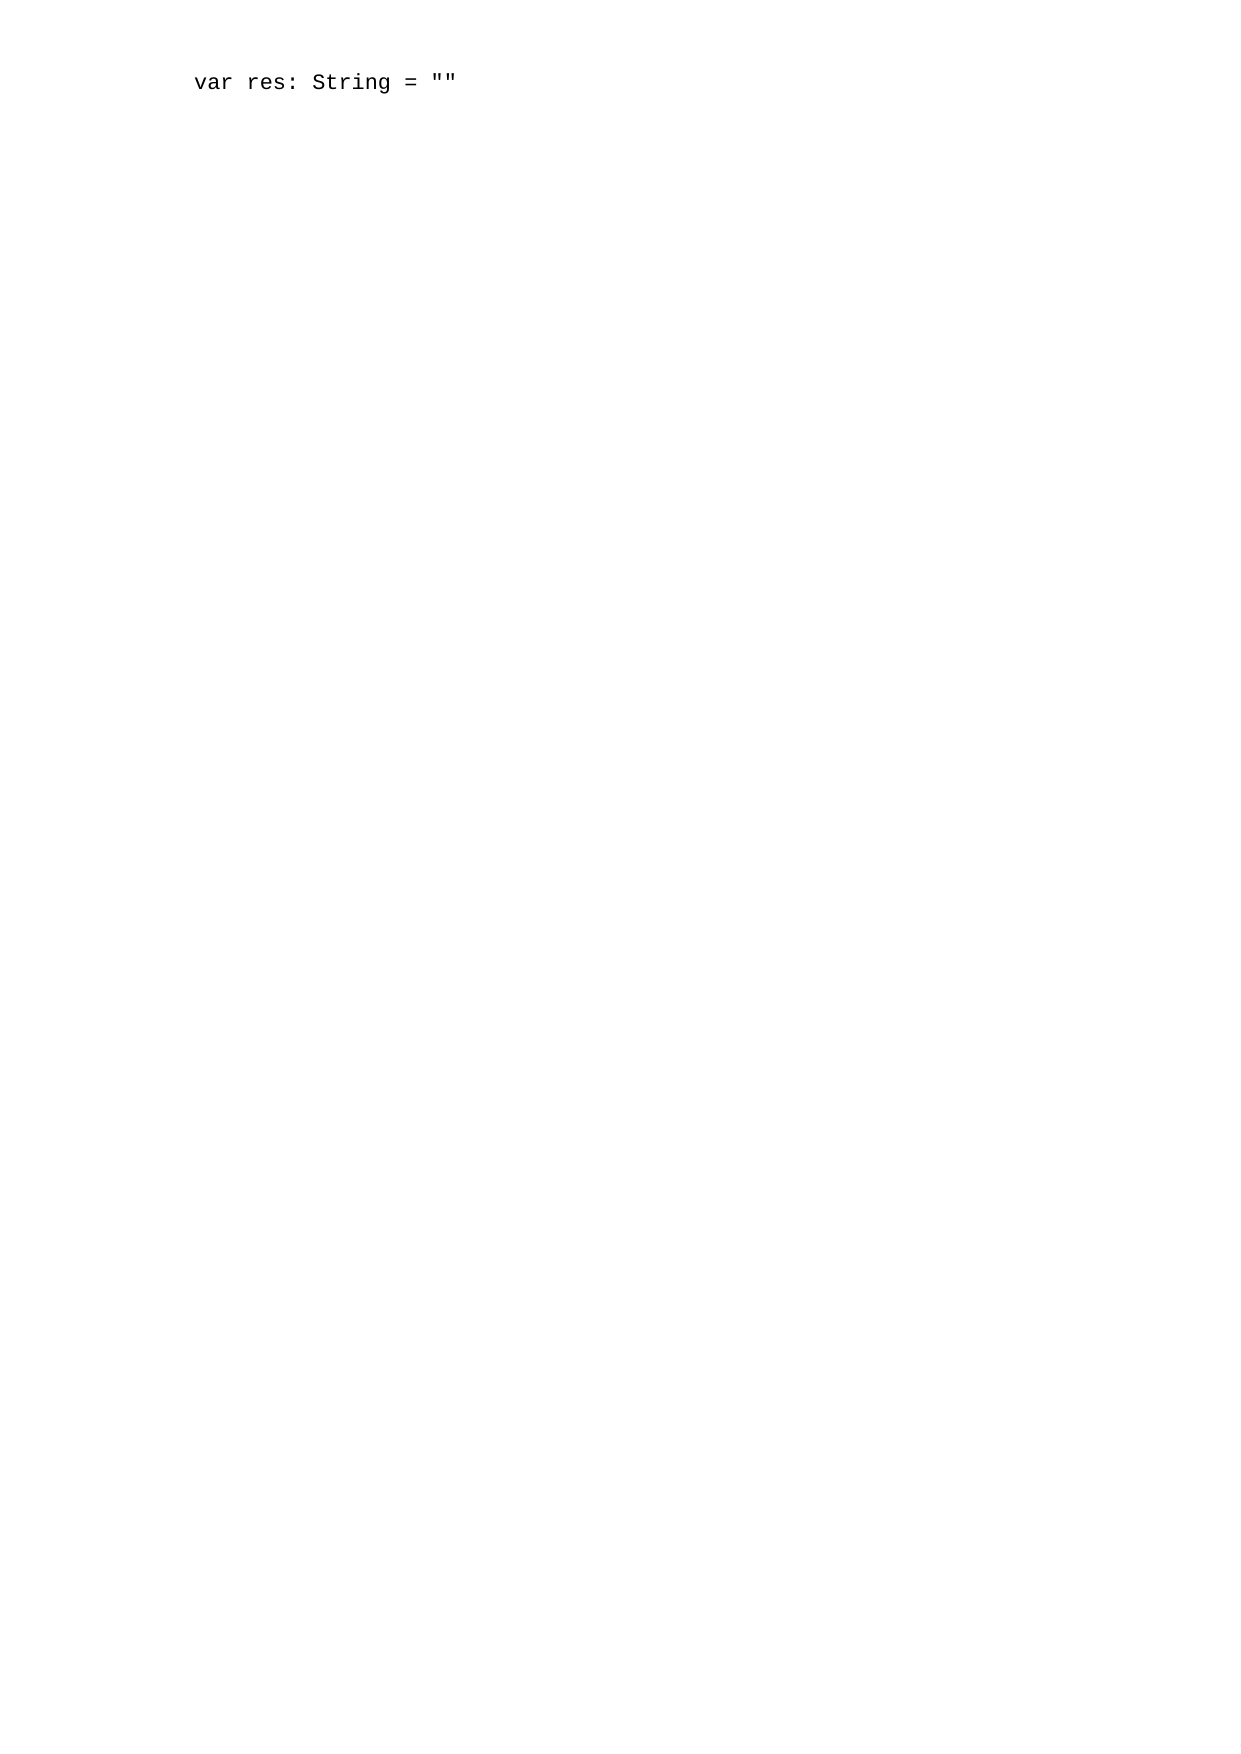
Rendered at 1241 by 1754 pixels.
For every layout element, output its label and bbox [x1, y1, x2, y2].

text [194, 71, 970, 96]
